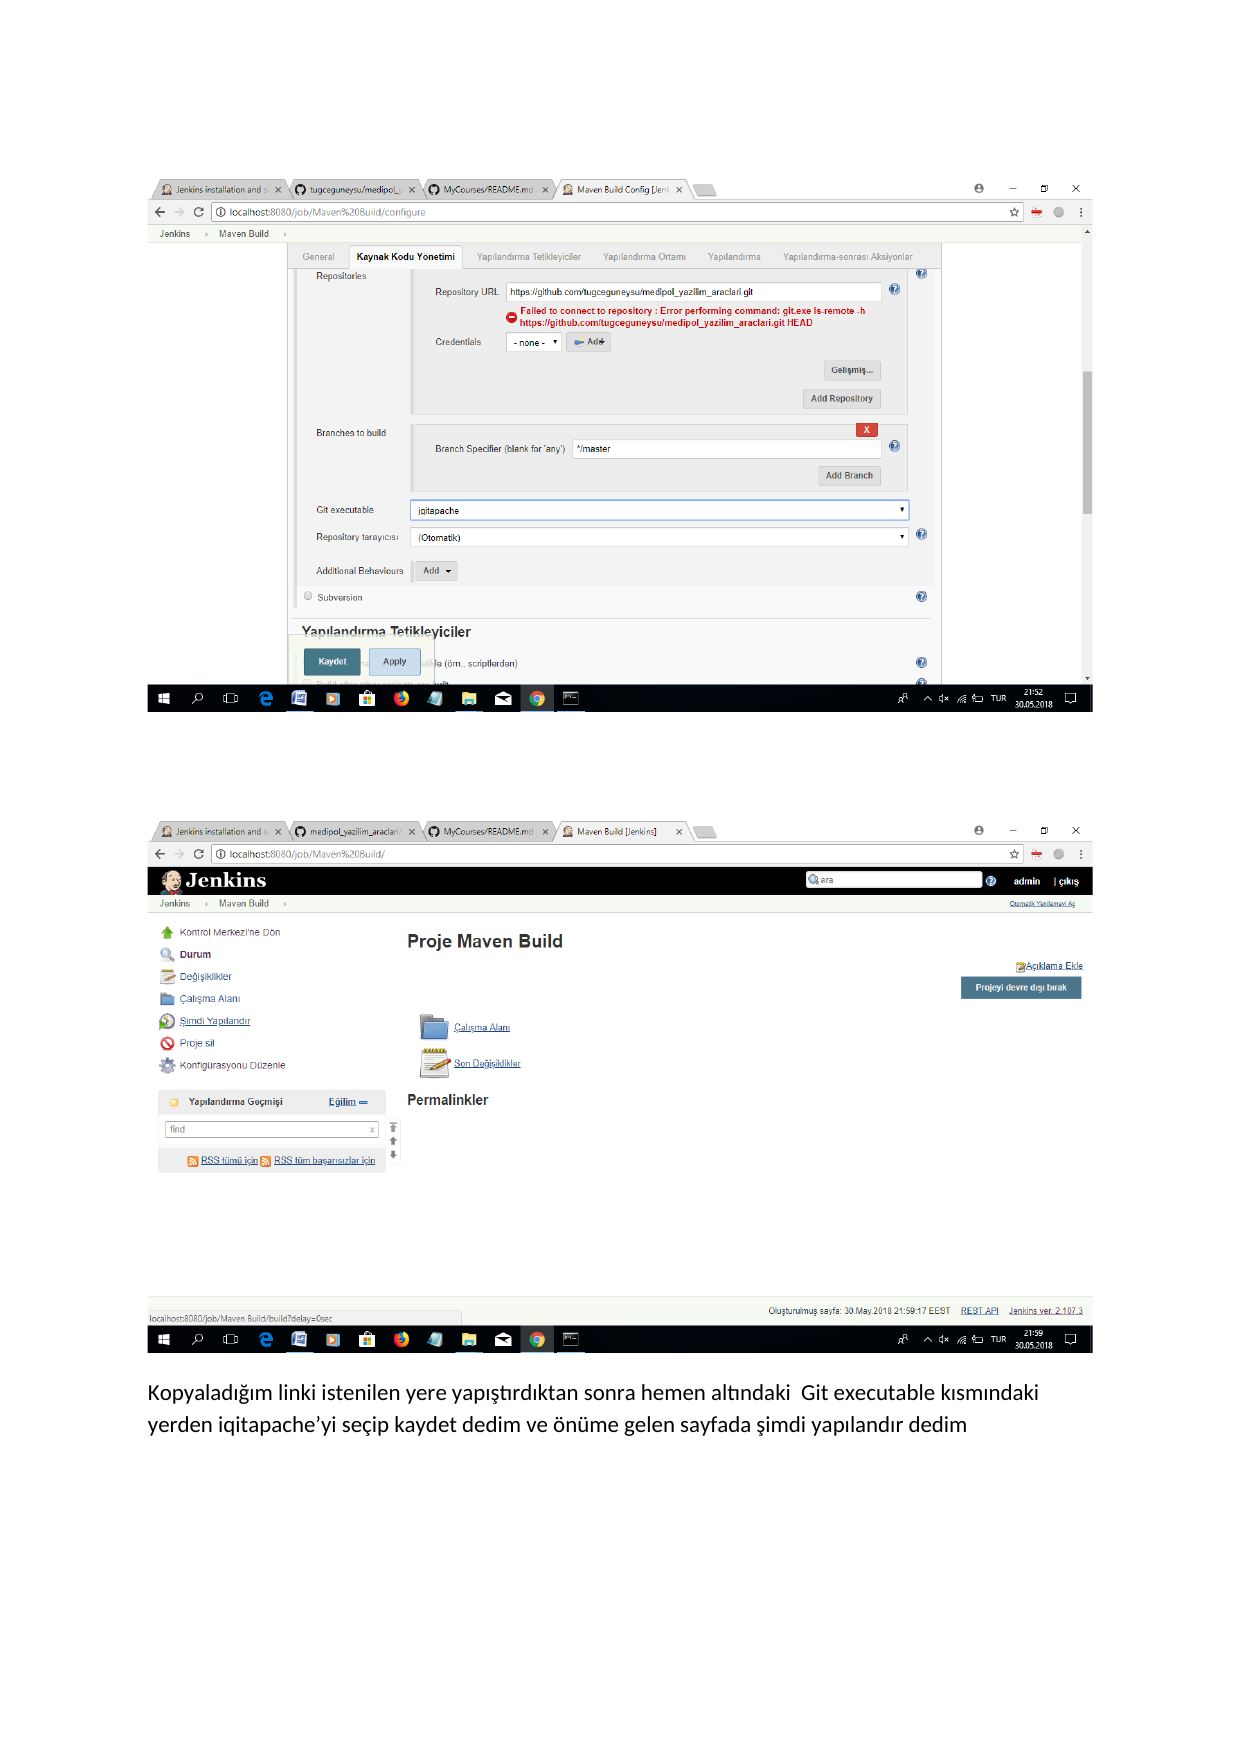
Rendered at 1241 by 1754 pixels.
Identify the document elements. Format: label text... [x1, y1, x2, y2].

picture [147, 821, 1093, 1353]
picture [147, 179, 1093, 712]
text Kopyaladığım linki istenilen yere yapıştırdıktan sonra hemen altındaki Git executable kısmındaki yerden iqitapache’yi seçip kaydet dedim ve önüme gelen sayfada şimdi yapılandır dedim [148, 1378, 1093, 1438]
